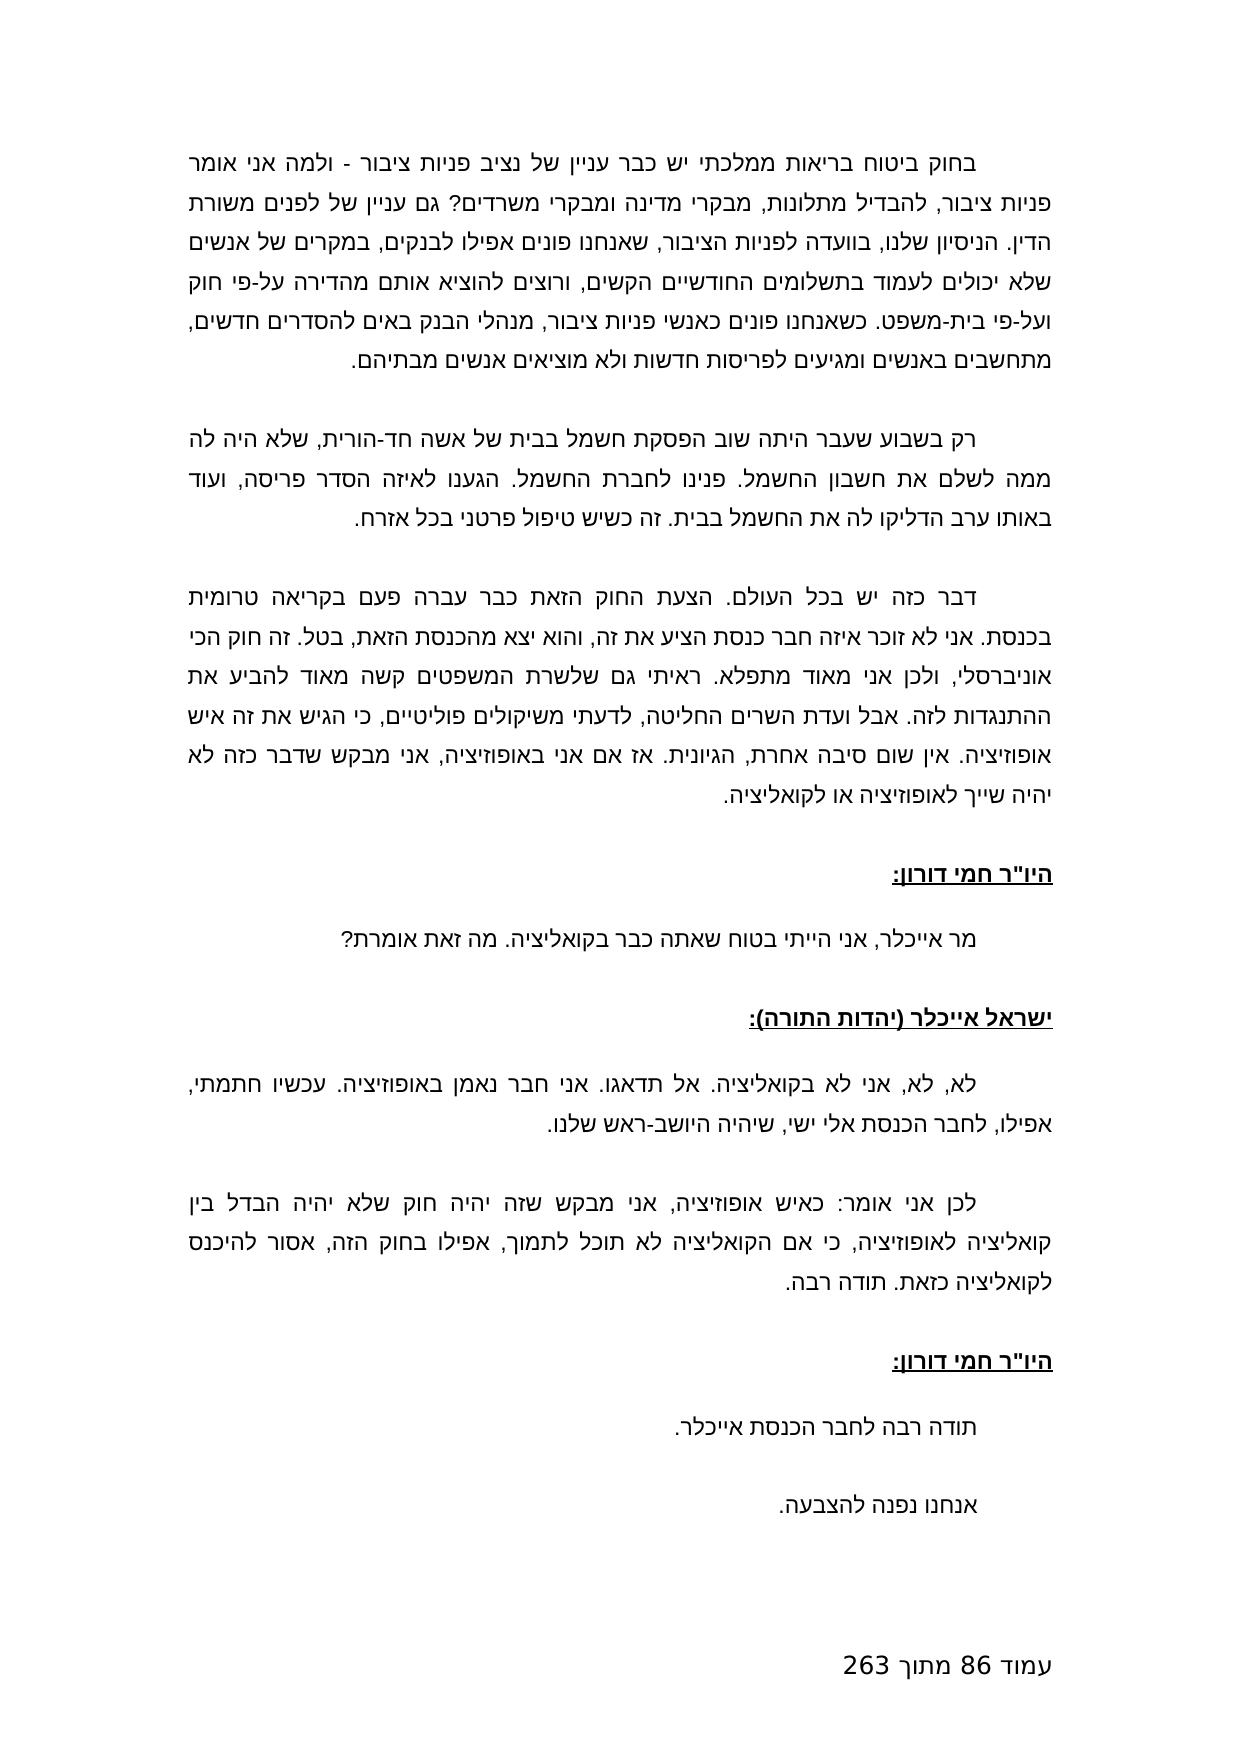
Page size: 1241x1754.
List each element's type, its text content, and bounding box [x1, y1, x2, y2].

text לא, לא, אני לא בקואליציה. אל תדאגו. אני חבר נאמן באופוזיציה. עכשיו חתמתי, אפילו, לחבר הכנסת אלי ישי, שיהיה היושב-ראש שלנו. [187, 1071, 1053, 1137]
text רק בשבוע שעבר היתה שוב הפסקת חשמל בבית של אשה חד-הורית, שלא היה לה ממה לשלם את חשבון החשמל. פנינו לחברת החשמל. הגענו לאיזה הסדר פריסה, ועוד באותו ערב הדליקו לה את החשמל בבית. זה כשיש טיפול פרטני בכל אזרח. [187, 426, 1053, 532]
text בחוק ביטוח בריאות ממלכתי יש כבר עניין של נציב פניות ציבור - ולמה אני אומר פניות ציבור, להבדיל מתלונות, מבקרי מדינה ומבקרי משרדים? גם עניין של לפנים משורת הדין. הניסיון שלנו, בוועדה לפניות הציבור, שאנחנו פונים אפילו לבנקים, במקרים של אנשים שלא יכולים לעמוד בתשלומים החודשיים הקשים, ורוצים להוציא אותם מהדירה על-פי חוק ועל-פי בית-משפט. כשאנחנו פונים כאנשי פניות ציבור, מנהלי הבנק באים להסדרים חדשים, מתחשבים באנשים ומגיעים לפריסות חדשות ולא מוציאים אנשים מבתיהם. [187, 150, 1053, 374]
text אנחנו נפנה להצבעה. [187, 1492, 1053, 1519]
text היו"ר חמי דורון: [187, 861, 1053, 887]
text היו"ר חמי דורון: [187, 1348, 1053, 1374]
text מר אייכלר, אני הייתי בטוח שאתה כבר בקואליציה. מה זאת אומרת? [187, 926, 1053, 953]
text לכן אני אומר: כאיש אופוזיציה, אני מבקש שזה יהיה חוק שלא יהיה הבדל בין קואליציה לאופוזיציה, כי אם הקואליציה לא תוכל לתמוך, אפילו בחוק הזה, אסור להיכנס לקואליציה כזאת. תודה רבה. [187, 1190, 1053, 1295]
text תודה רבה לחבר הכנסת אייכלר. [187, 1413, 1053, 1440]
text דבר כזה יש בכל העולם. הצעת החוק הזאת כבר עברה פעם בקריאה טרומית בכנסת. אני לא זוכר איזה חבר כנסת הציע את זה, והוא יצא מהכנסת הזאת, בטל. זה חוק הכי אוניברסלי, ולכן אני מאוד מתפלא. ראיתי גם שלשרת המשפטים קשה מאוד להביע את ההתנגדות לזה. אבל ועדת השרים החליטה, לדעתי משיקולים פוליטיים, כי הגיש את זה איש אופוזיציה. אין שום סיבה אחרת, הגיונית. אז אם אני באופוזיציה, אני מבקש שדבר כזה לא יהיה שייך לאופוזיציה או לקואליציה. [187, 584, 1053, 808]
text ישראל אייכלר (יהדות התורה): [187, 1005, 1053, 1032]
